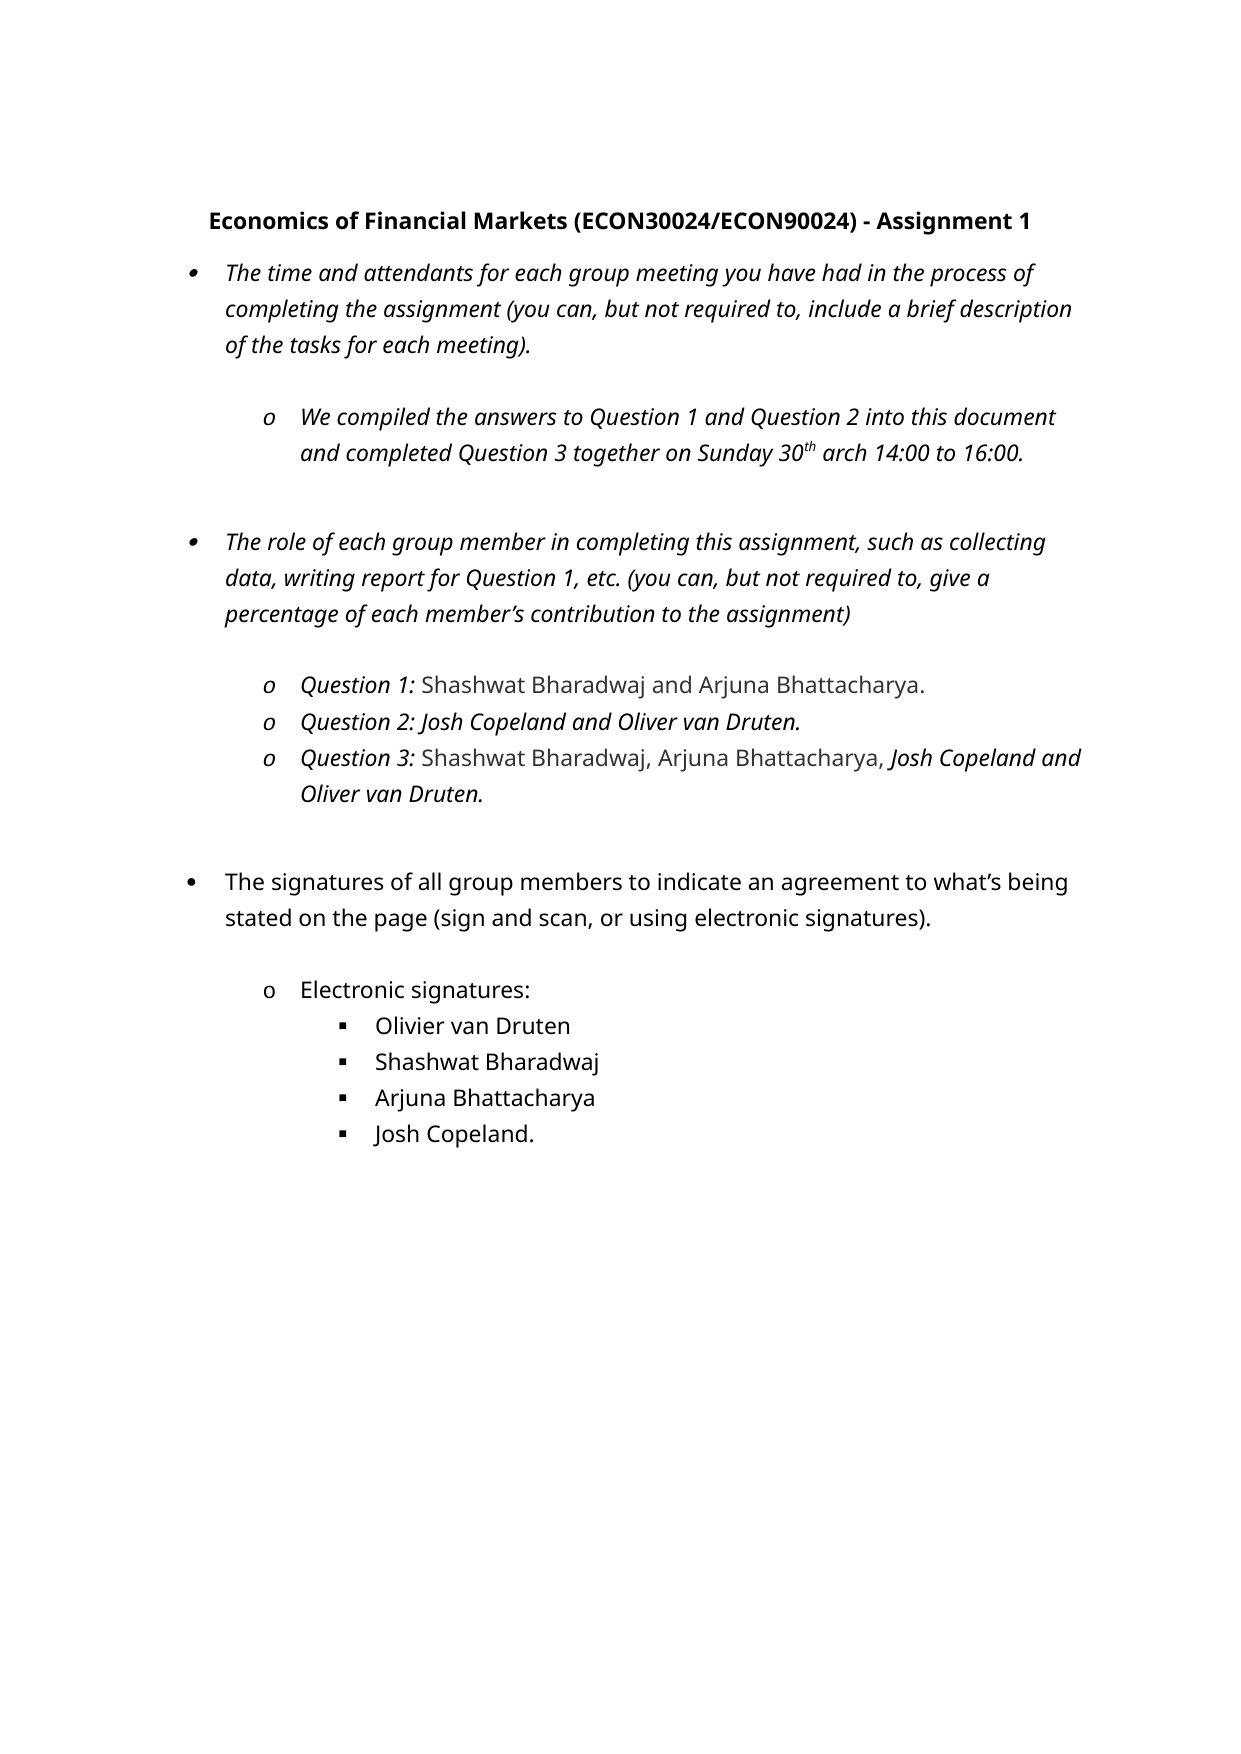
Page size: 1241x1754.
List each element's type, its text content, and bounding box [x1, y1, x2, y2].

list Shashwat Bharadwaj [337, 1046, 1090, 1077]
list Electronic signatures: [262, 974, 1090, 1005]
list The signatures of all group members to indicate an agreement to what’s being stated on the page (sign and scan, or using electronic signatures). [187, 866, 1090, 933]
list Question 2: Josh Copeland and Oliver van Druten. [262, 705, 1090, 737]
list We compiled the answers to Question 1 and Question 2 into this document and completed Question 3 together on Sunday 30th arch 14:00 to 16:00. [262, 401, 1090, 468]
list Olivier van Druten [337, 1010, 1090, 1041]
list The role of each group member in completing this assignment, such as collecting data, writing report for Question 1, etc. (you can, but not required to, give a percentage of each member’s contribution to the assignment) [187, 526, 1090, 629]
list The time and attendants for each group meeting you have had in the process of completing the assignment (you can, but not required to, include a brief description of the tasks for each meeting). [187, 257, 1090, 360]
list Question 1: Shashwat Bharadwaj and Arjuna Bhattacharya. [262, 669, 1090, 701]
list Question 3: Shashwat Bharadwaj, Arjuna Bhattacharya, Josh Copeland and Oliver van Druten. [262, 741, 1090, 809]
list Josh Copeland. [337, 1118, 1090, 1149]
text Economics of Financial Markets (ECON30024/ECON90024) - Assignment 1 [150, 205, 1090, 236]
list Arjuna Bhattacharya [337, 1082, 1090, 1113]
